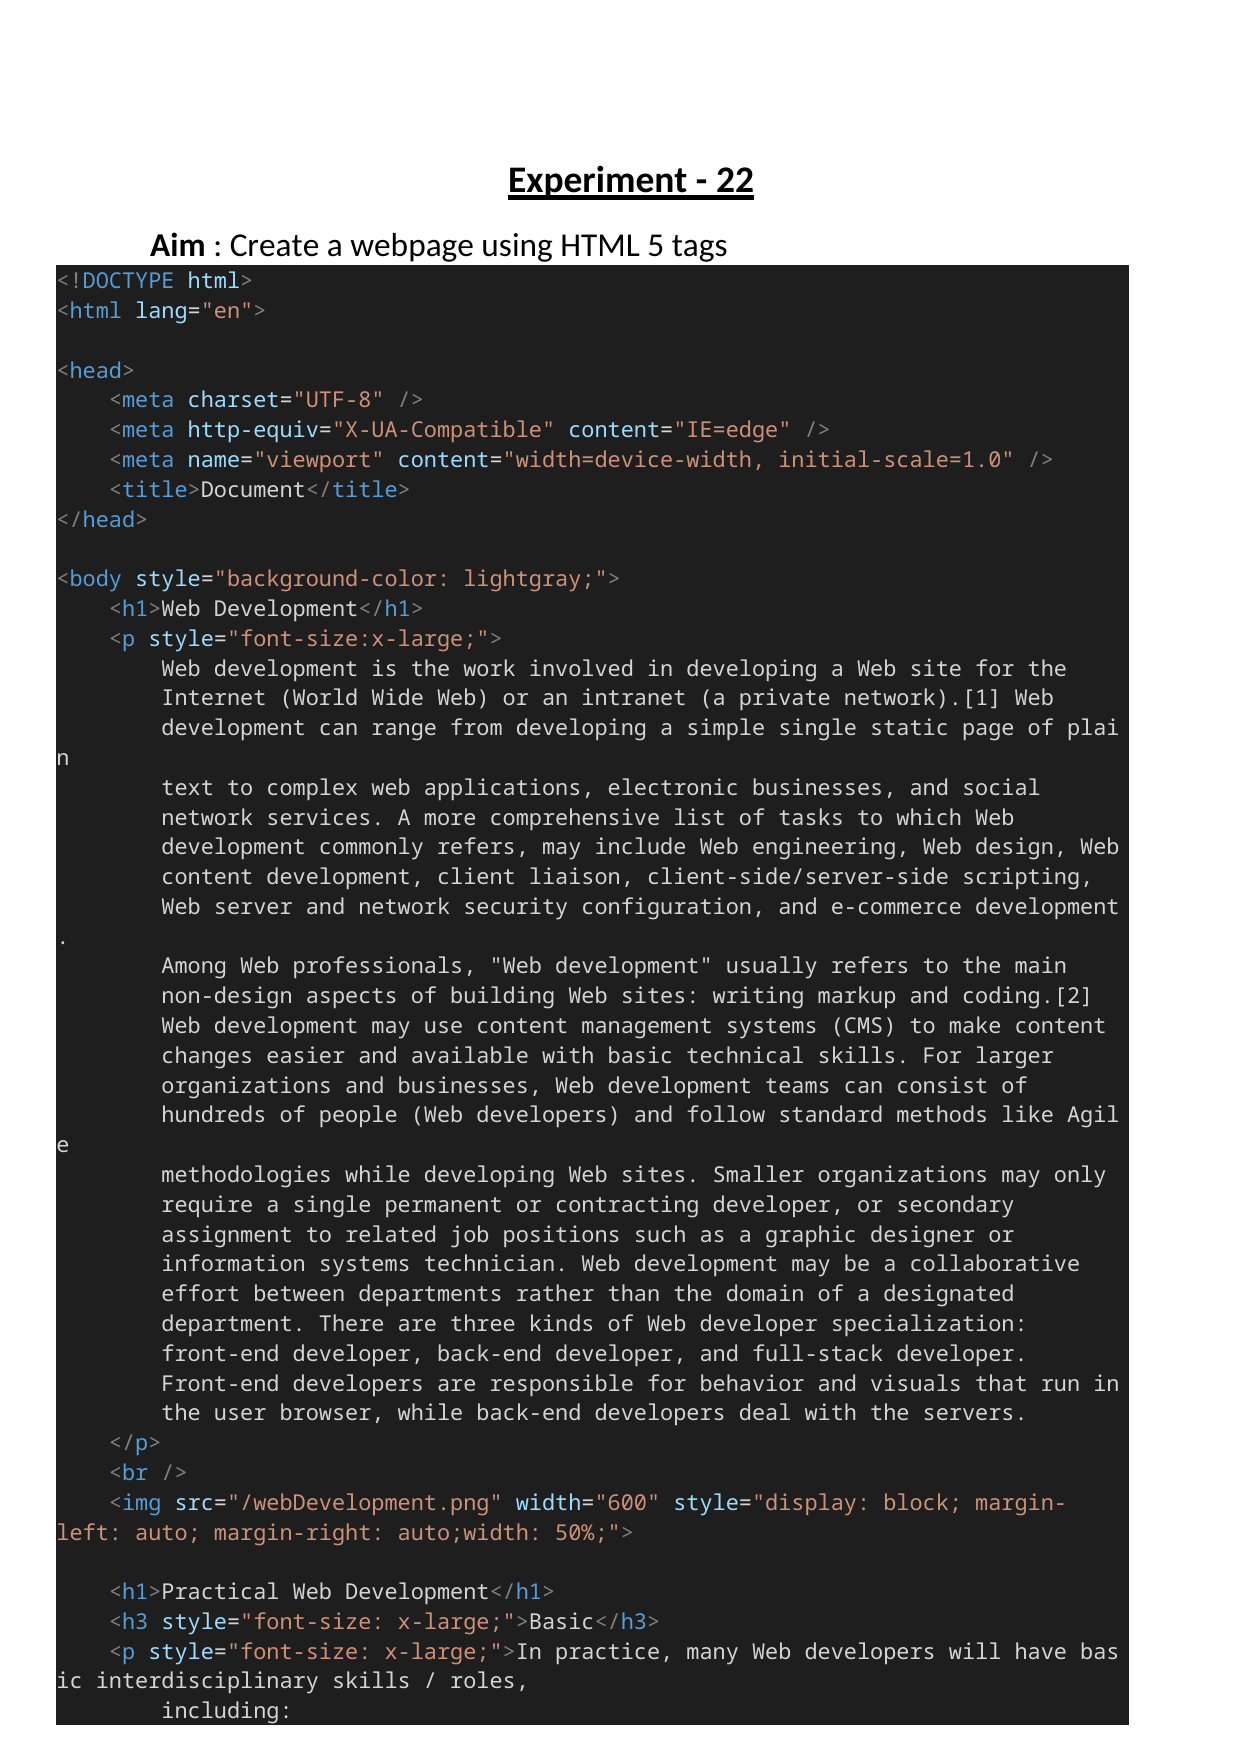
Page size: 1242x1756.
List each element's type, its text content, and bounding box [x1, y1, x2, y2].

text <meta charset="UTF-8" /> [56, 384, 1129, 414]
text <h1>Practical Web Development</h1> [56, 1576, 1129, 1606]
text Internet (World Wide Web) or an intranet (a private network).[1] Web [56, 682, 1129, 712]
text non-design aspects of building Web sites: writing markup and coding.[2] [56, 980, 1129, 1010]
text <body style="background-color: lightgray;"> [56, 563, 1129, 593]
text <head> [56, 354, 1129, 384]
subtitle Experiment - 22 [482, 156, 780, 202]
text the user browser, while back-end developers deal with the servers. [56, 1397, 1129, 1427]
text </p> [56, 1427, 1129, 1457]
text <html lang="en"> [56, 295, 1129, 325]
text <h1>Web Development</h1> [56, 593, 1129, 623]
text methodologies while developing Web sites. Smaller organizations may only [56, 1159, 1129, 1189]
text organizations and businesses, Web development teams can consist of [56, 1069, 1129, 1099]
text <p style="font-size:x-large;"> [56, 623, 1129, 652]
text <!DOCTYPE html> [56, 265, 1129, 295]
text assignment to related job positions such as a graphic designer or [56, 1218, 1129, 1248]
text development commonly refers, may include Web engineering, Web design, Web [56, 831, 1129, 861]
text </head> [56, 503, 1129, 533]
text <h3 style="font-size: x-large;">Basic</h3> [56, 1606, 1129, 1636]
text including: [56, 1695, 1129, 1725]
text require a single permanent or contracting developer, or secondary [56, 1189, 1129, 1218]
text effort between departments rather than the domain of a designated [56, 1278, 1129, 1308]
text <br /> [56, 1457, 1129, 1487]
text information systems technician. Web development may be a collaborative [56, 1248, 1129, 1278]
text <img src="/webDevelopment.png" width="600" style="display: block; margin-left: auto; margin-right: auto;width: 50%;"> [56, 1487, 1129, 1546]
text <title>Document</title> [56, 474, 1129, 503]
text Web development is the work involved in developing a Web site for the [56, 652, 1129, 682]
text network services. A more comprehensive list of tasks to which Web [56, 801, 1129, 831]
text front-end developer, back-end developer, and full-stack developer. [56, 1338, 1129, 1367]
text <meta http-equiv="X-UA-Compatible" content="IE=edge" /> [56, 414, 1129, 444]
text Web server and network security configuration, and e-commerce development. [56, 891, 1129, 950]
text content development, client liaison, client-side/server-side scripting, [56, 861, 1129, 891]
text changes easier and available with basic technical skills. For larger [56, 1040, 1129, 1069]
text development can range from developing a simple single static page of plain [56, 712, 1129, 772]
text <meta name="viewport" content="width=device-width, initial-scale=1.0" /> [56, 444, 1129, 474]
text text to complex web applications, electronic businesses, and social [56, 772, 1129, 801]
text <p style="font-size: x-large;">In practice, many Web developers will have basic interdisciplinary skills / roles, [56, 1636, 1129, 1695]
text Among Web professionals, "Web development" usually refers to the main [56, 950, 1129, 980]
text department. There are three kinds of Web developer specialization: [56, 1308, 1129, 1338]
text Front-end developers are responsible for behavior and visuals that run in [56, 1367, 1129, 1397]
subtitle Aim : Create a webpage using HTML 5 tags [150, 224, 1129, 265]
text hundreds of people (Web developers) and follow standard methods like Agile [56, 1099, 1129, 1159]
text Web development may use content management systems (CMS) to make content [56, 1010, 1129, 1040]
